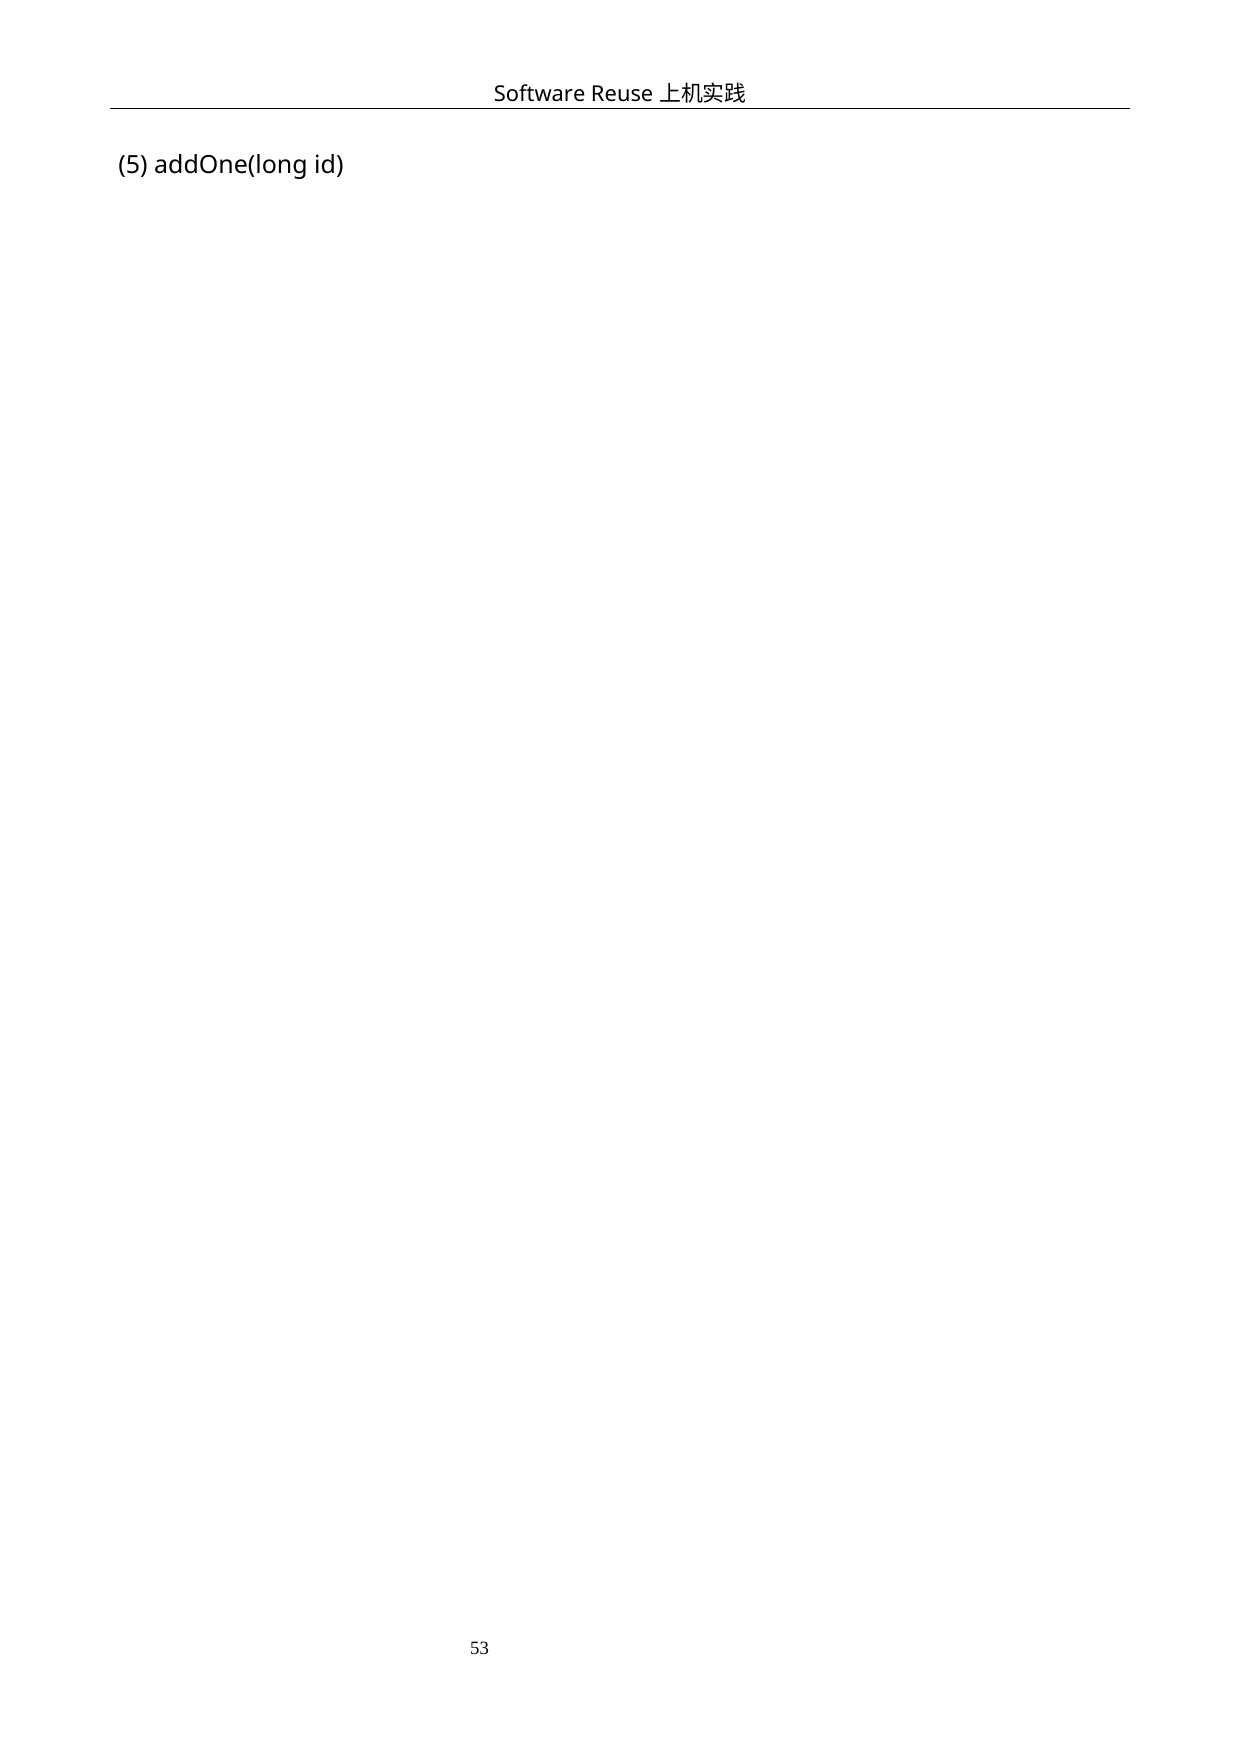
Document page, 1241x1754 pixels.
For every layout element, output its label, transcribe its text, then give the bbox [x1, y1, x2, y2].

list (5) addOne(long id) [118, 147, 1122, 181]
